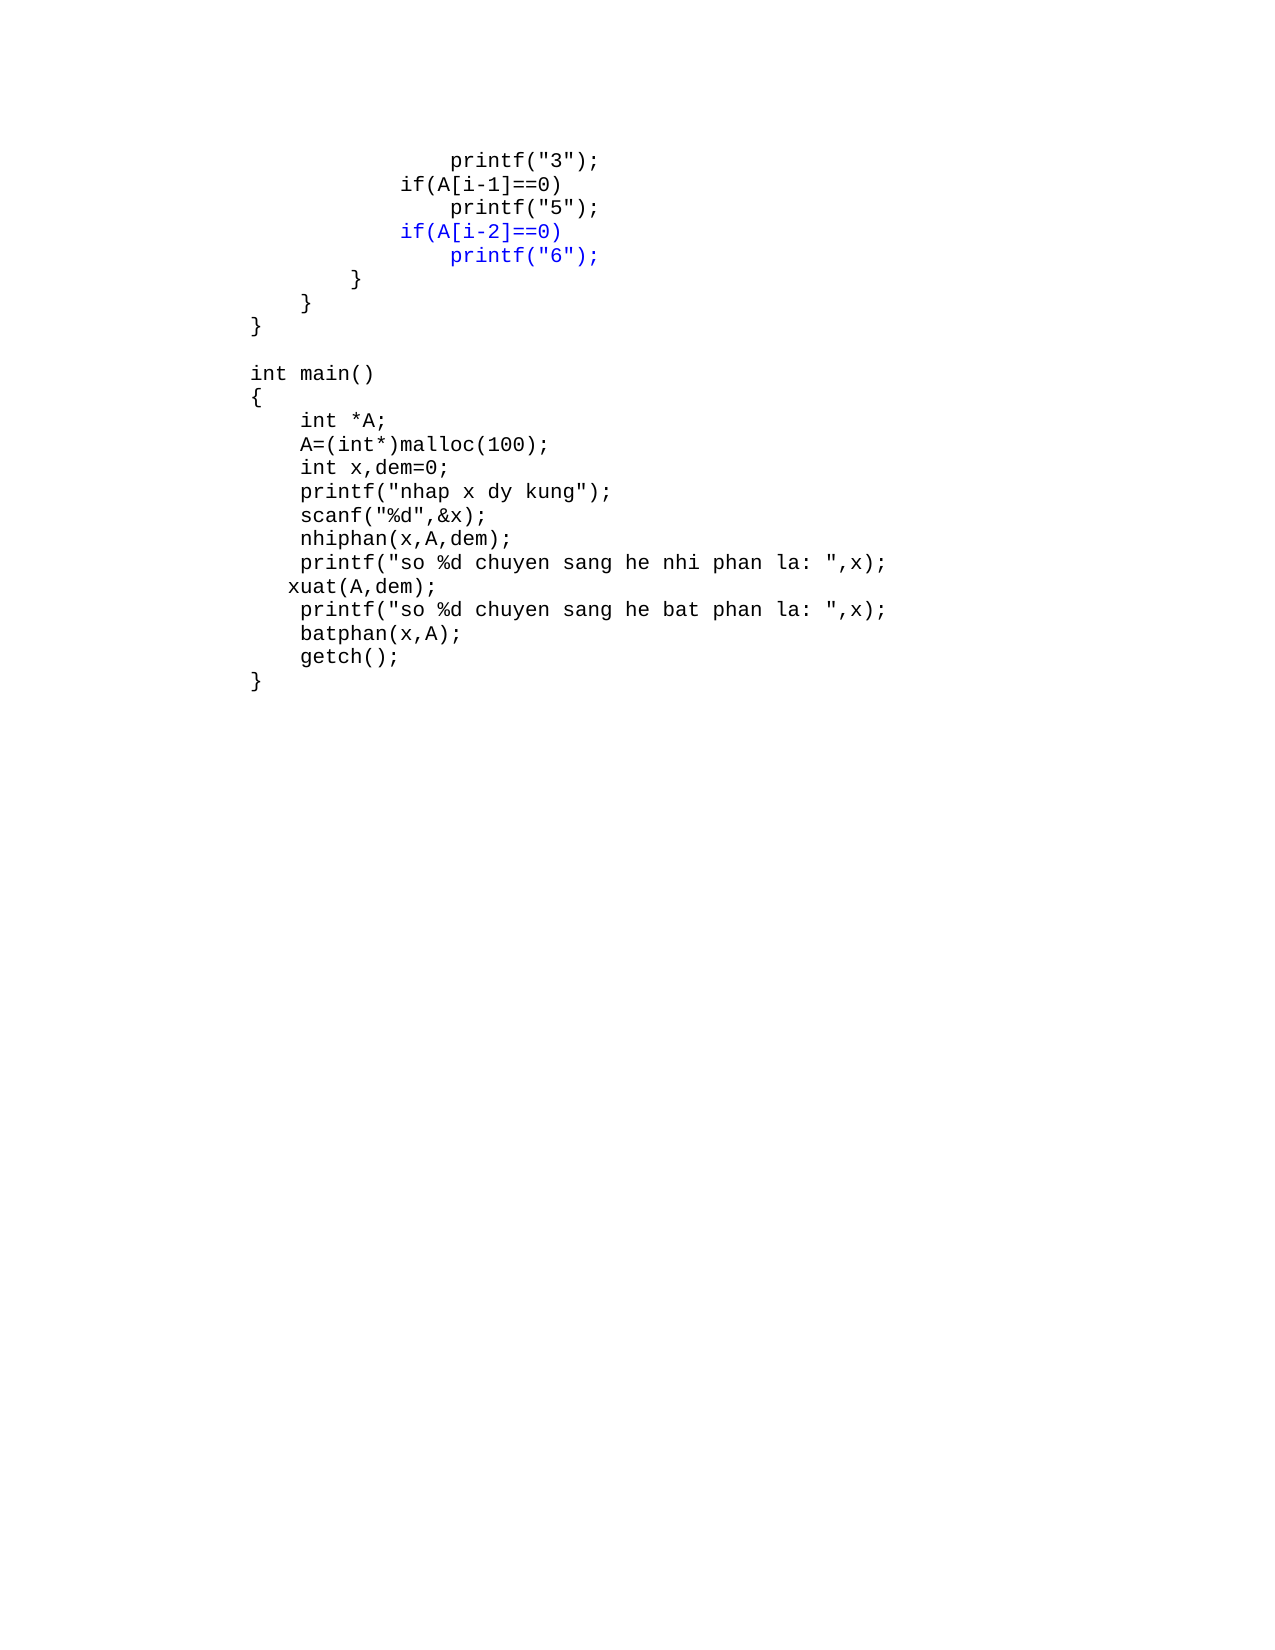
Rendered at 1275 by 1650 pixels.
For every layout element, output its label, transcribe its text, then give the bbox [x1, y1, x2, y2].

text scanf("%d",&x); [150, 505, 1125, 528]
text if(A[i-2]==0) [150, 221, 1125, 244]
text printf("3"); [150, 150, 1125, 174]
text A=(int*)malloc(100); [150, 434, 1125, 457]
text printf("5"); [150, 197, 1125, 221]
text if(A[i-1]==0) [150, 174, 1125, 197]
text } [150, 316, 1125, 339]
text xuat(A,dem); [150, 576, 1125, 599]
text printf("nhap x dy kung"); [150, 481, 1125, 505]
text { [150, 386, 1125, 410]
text int main() [150, 363, 1125, 386]
text } [150, 670, 1125, 694]
text printf("6"); [150, 244, 1125, 268]
text } [150, 292, 1125, 316]
text nhiphan(x,A,dem); [150, 528, 1125, 552]
text } [150, 268, 1125, 292]
text int *A; [150, 410, 1125, 434]
text batphan(x,A); [150, 623, 1125, 647]
text printf("so %d chuyen sang he nhi phan la: ",x); [150, 552, 1125, 576]
text printf("so %d chuyen sang he bat phan la: ",x); [150, 599, 1125, 623]
text int x,dem=0; [150, 457, 1125, 481]
text getch(); [150, 647, 1125, 670]
